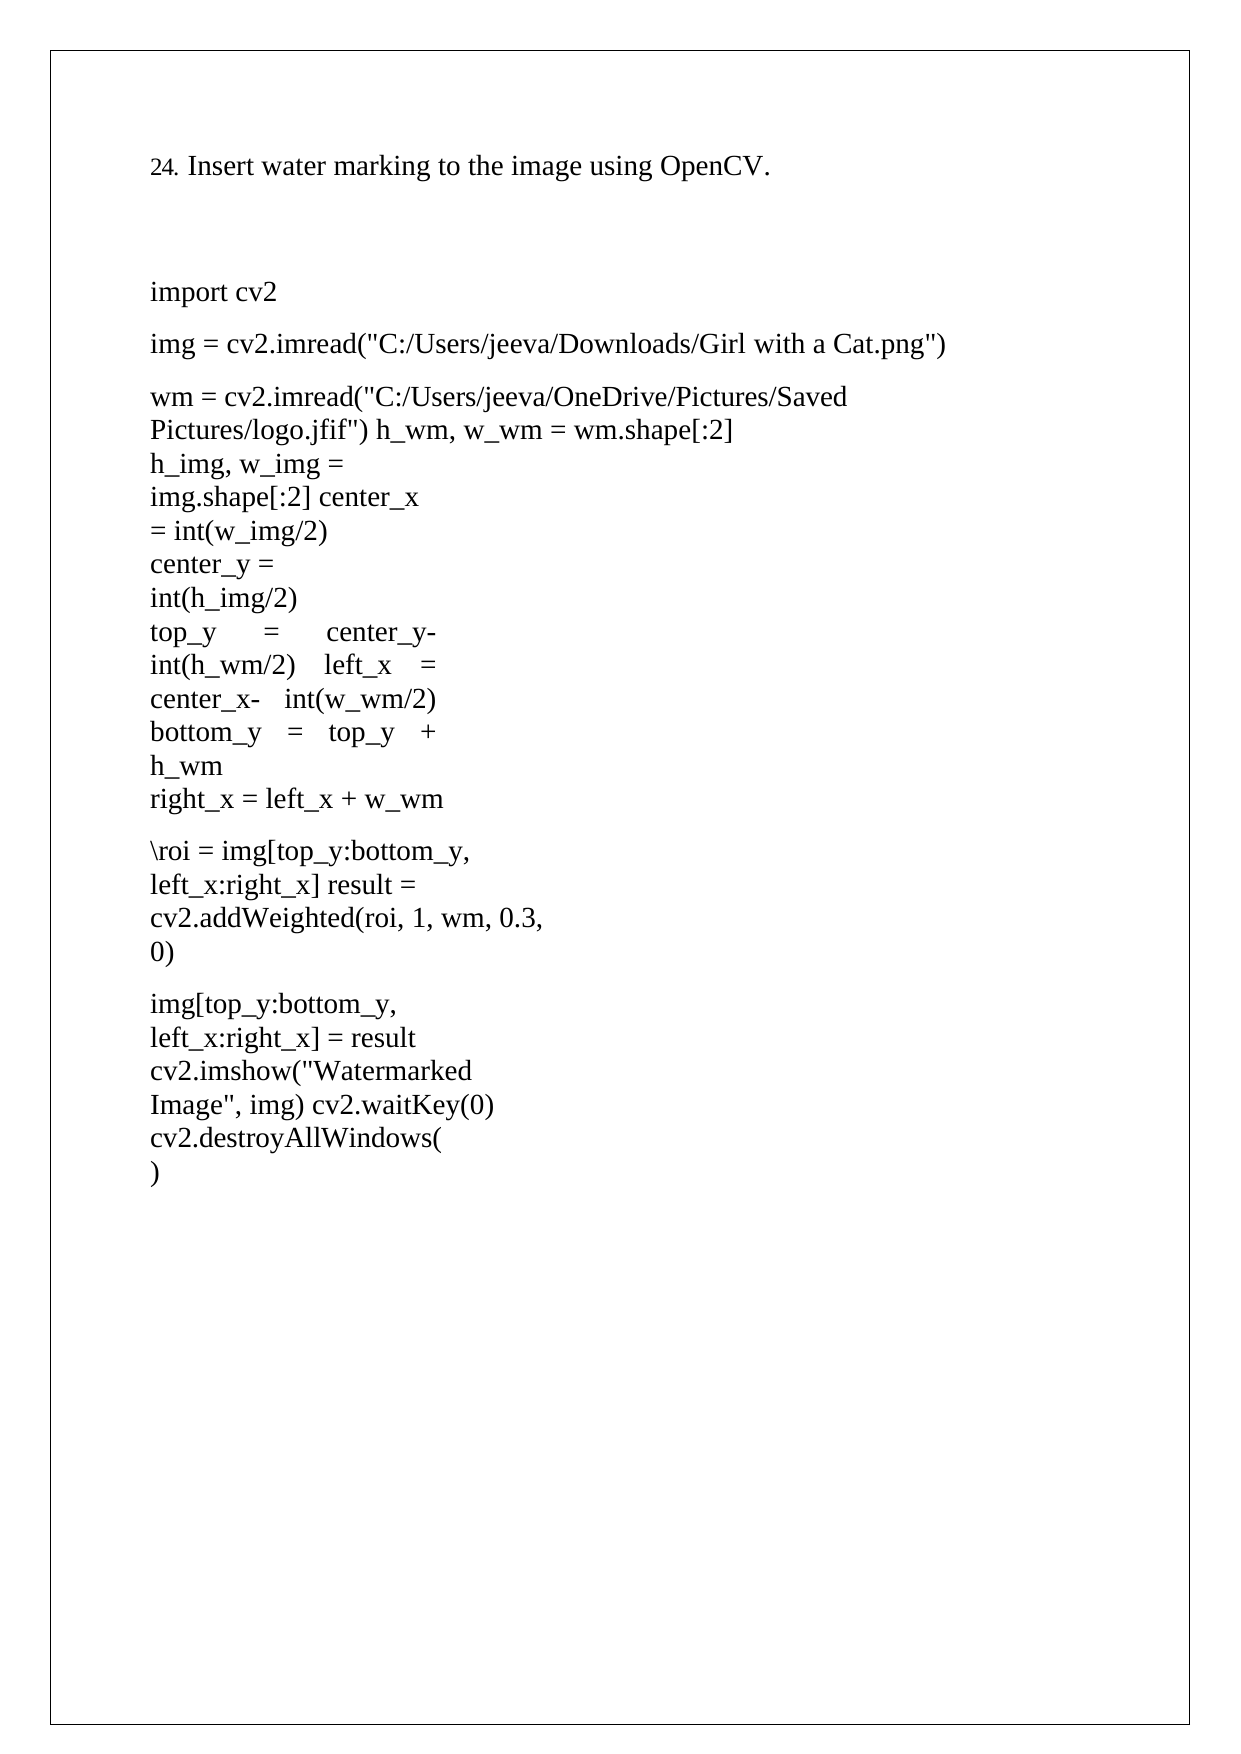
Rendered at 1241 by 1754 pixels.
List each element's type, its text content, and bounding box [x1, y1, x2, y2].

list Insert water marking to the image using OpenCV. [150, 148, 1176, 181]
text h_img, w_img = img.shape[:2] center_x = int(w_img/2) center_y = int(h_img/2) [150, 446, 428, 614]
text img[top_y:bottom_y, left_x:right_x] = result cv2.imshow("Watermarked Image", img) cv2.waitKey(0) [150, 986, 554, 1120]
text import cv2 [150, 274, 1176, 307]
text img = cv2.imread("C:/Users/jeeva/Downloads/Girl with a Cat.png") [150, 326, 1176, 360]
text top_y = center_y- int(h_wm/2) left_x = center_x- int(w_wm/2) bottom_y = top_y + h_wm [150, 614, 436, 781]
text \roi = img[top_y:bottom_y, left_x:right_x] result = cv2.addWeighted(roi, 1, wm, 0.3, 0) [150, 833, 554, 968]
text right_x = left_x + w_wm [150, 781, 1176, 815]
text wm = cv2.imread("C:/Users/jeeva/OneDrive/Pictures/Saved Pictures/logo.jfif") h_wm, w_wm = wm.shape[:2] [150, 379, 909, 446]
text cv2.destroyAllWindows() [150, 1120, 445, 1187]
